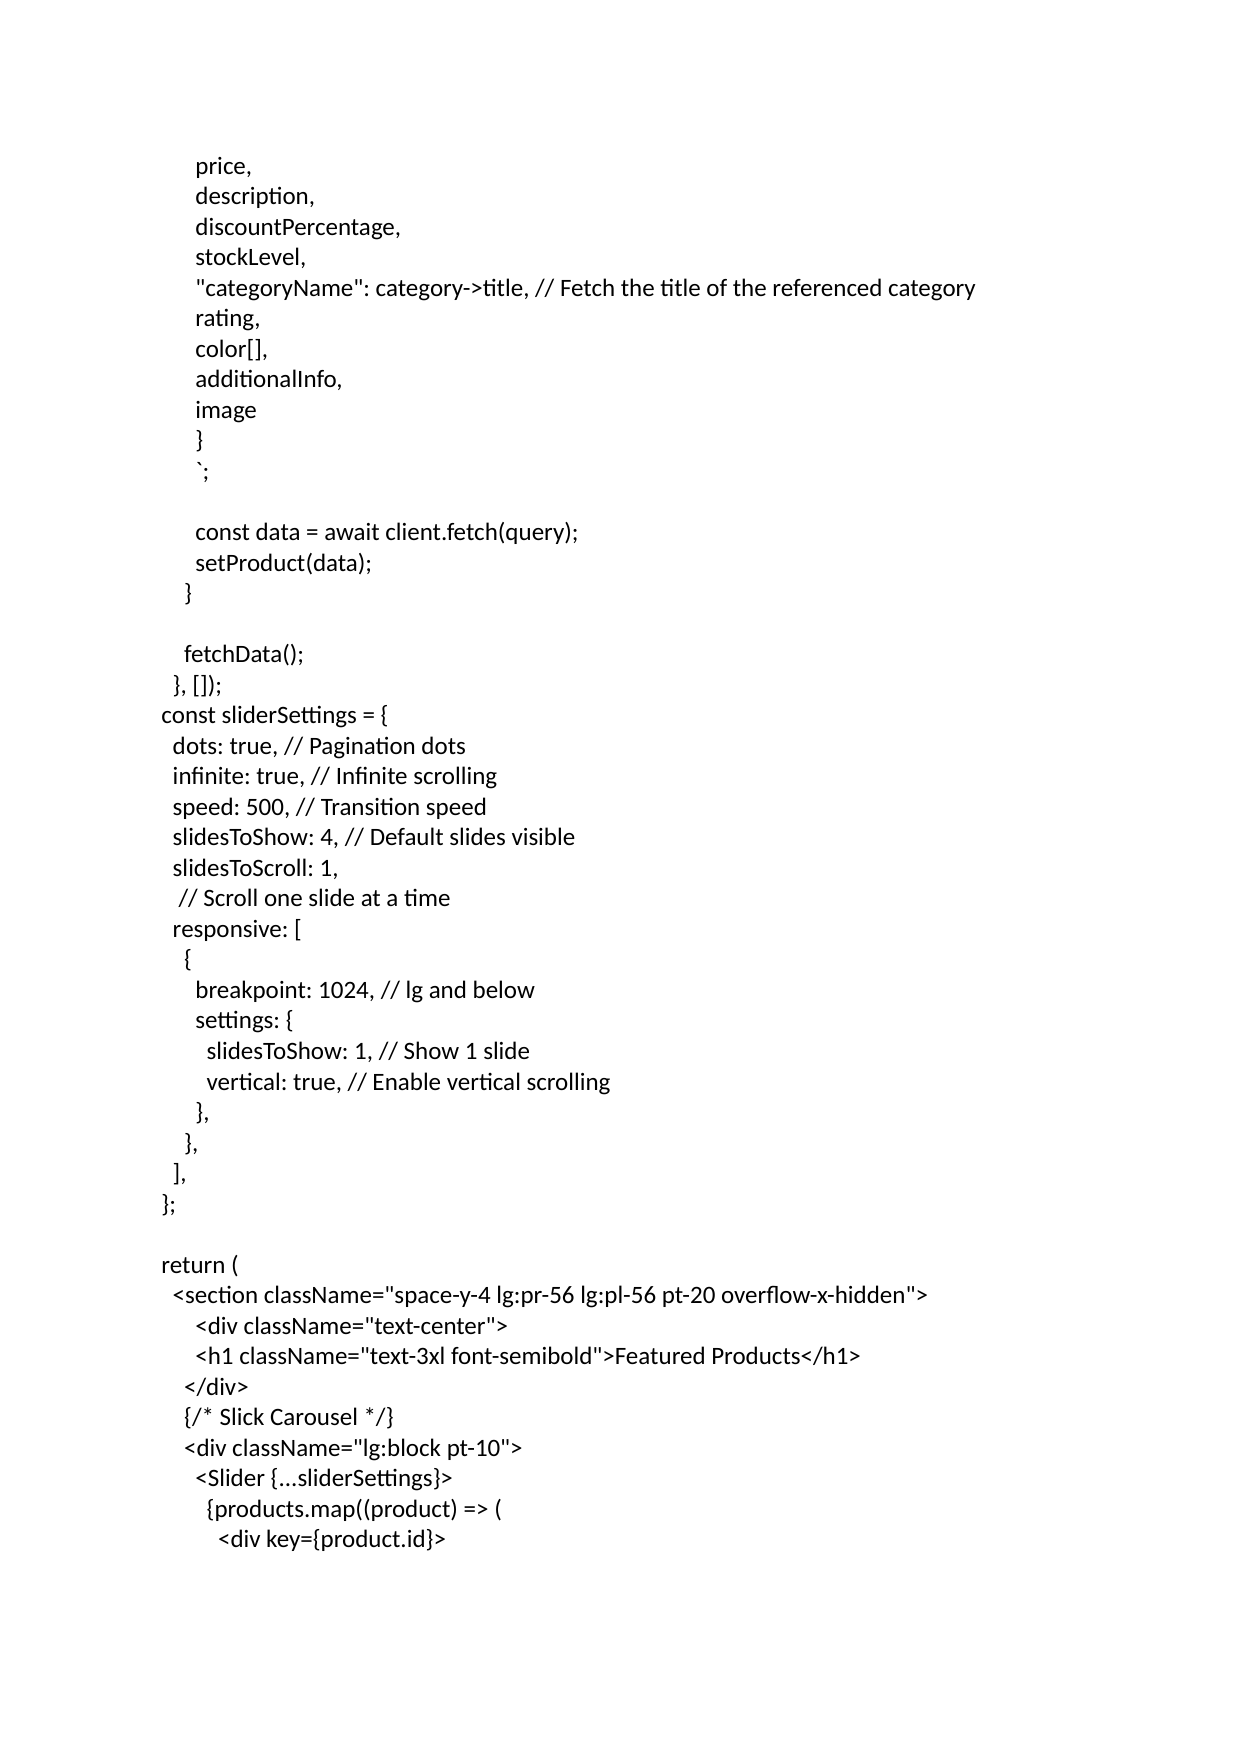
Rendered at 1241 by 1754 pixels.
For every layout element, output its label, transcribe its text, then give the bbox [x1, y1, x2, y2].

text settings: { [150, 1004, 1090, 1035]
text }, [150, 1096, 1090, 1127]
text slidesToShow: 4, // Default slides visible [150, 821, 1090, 852]
text additionalInfo, [150, 364, 1090, 394]
text color[], [150, 333, 1090, 364]
text } [150, 425, 1090, 455]
text <div className="lg:block pt-10"> [150, 1432, 1090, 1462]
text // Scroll one slide at a time [150, 882, 1090, 913]
text fetchData(); [150, 638, 1090, 669]
text setProduct(data); [150, 547, 1090, 577]
text infinite: true, // Infinite scrolling [150, 760, 1090, 791]
text {products.map((product) => ( [150, 1493, 1090, 1523]
text description, [150, 181, 1090, 211]
text image [150, 394, 1090, 425]
text }, []); [150, 669, 1090, 699]
text stockLevel, [150, 242, 1090, 272]
text {/* Slick Carousel */} [150, 1401, 1090, 1432]
text <Slider {...sliderSettings}> [150, 1462, 1090, 1493]
text dots: true, // Pagination dots [150, 730, 1090, 760]
text "categoryName": category->title, // Fetch the title of the referenced category [150, 272, 1090, 303]
text slidesToScroll: 1, [150, 852, 1090, 882]
text rating, [150, 303, 1090, 333]
text <h1 className="text-3xl font-semibold">Featured Products</h1> [150, 1340, 1090, 1371]
text responsive: [ [150, 913, 1090, 943]
text <div className="text-center"> [150, 1310, 1090, 1340]
text <div key={product.id}> [150, 1523, 1090, 1554]
text breakpoint: 1024, // lg and below [150, 974, 1090, 1004]
text vertical: true, // Enable vertical scrolling [150, 1066, 1090, 1096]
text { [150, 943, 1090, 974]
text speed: 500, // Transition speed [150, 791, 1090, 821]
text </div> [150, 1371, 1090, 1401]
text ], [150, 1157, 1090, 1188]
text const data = await client.fetch(query); [150, 516, 1090, 547]
text return ( [150, 1249, 1090, 1279]
text } [150, 577, 1090, 608]
text discountPercentage, [150, 211, 1090, 242]
text price, [150, 150, 1090, 181]
text }; [150, 1188, 1090, 1218]
text slidesToShow: 1, // Show 1 slide [150, 1035, 1090, 1066]
text const sliderSettings = { [150, 699, 1090, 730]
text <section className="space-y-4 lg:pr-56 lg:pl-56 pt-20 overflow-x-hidden"> [150, 1279, 1090, 1310]
text }, [150, 1127, 1090, 1157]
text `; [150, 455, 1090, 486]
